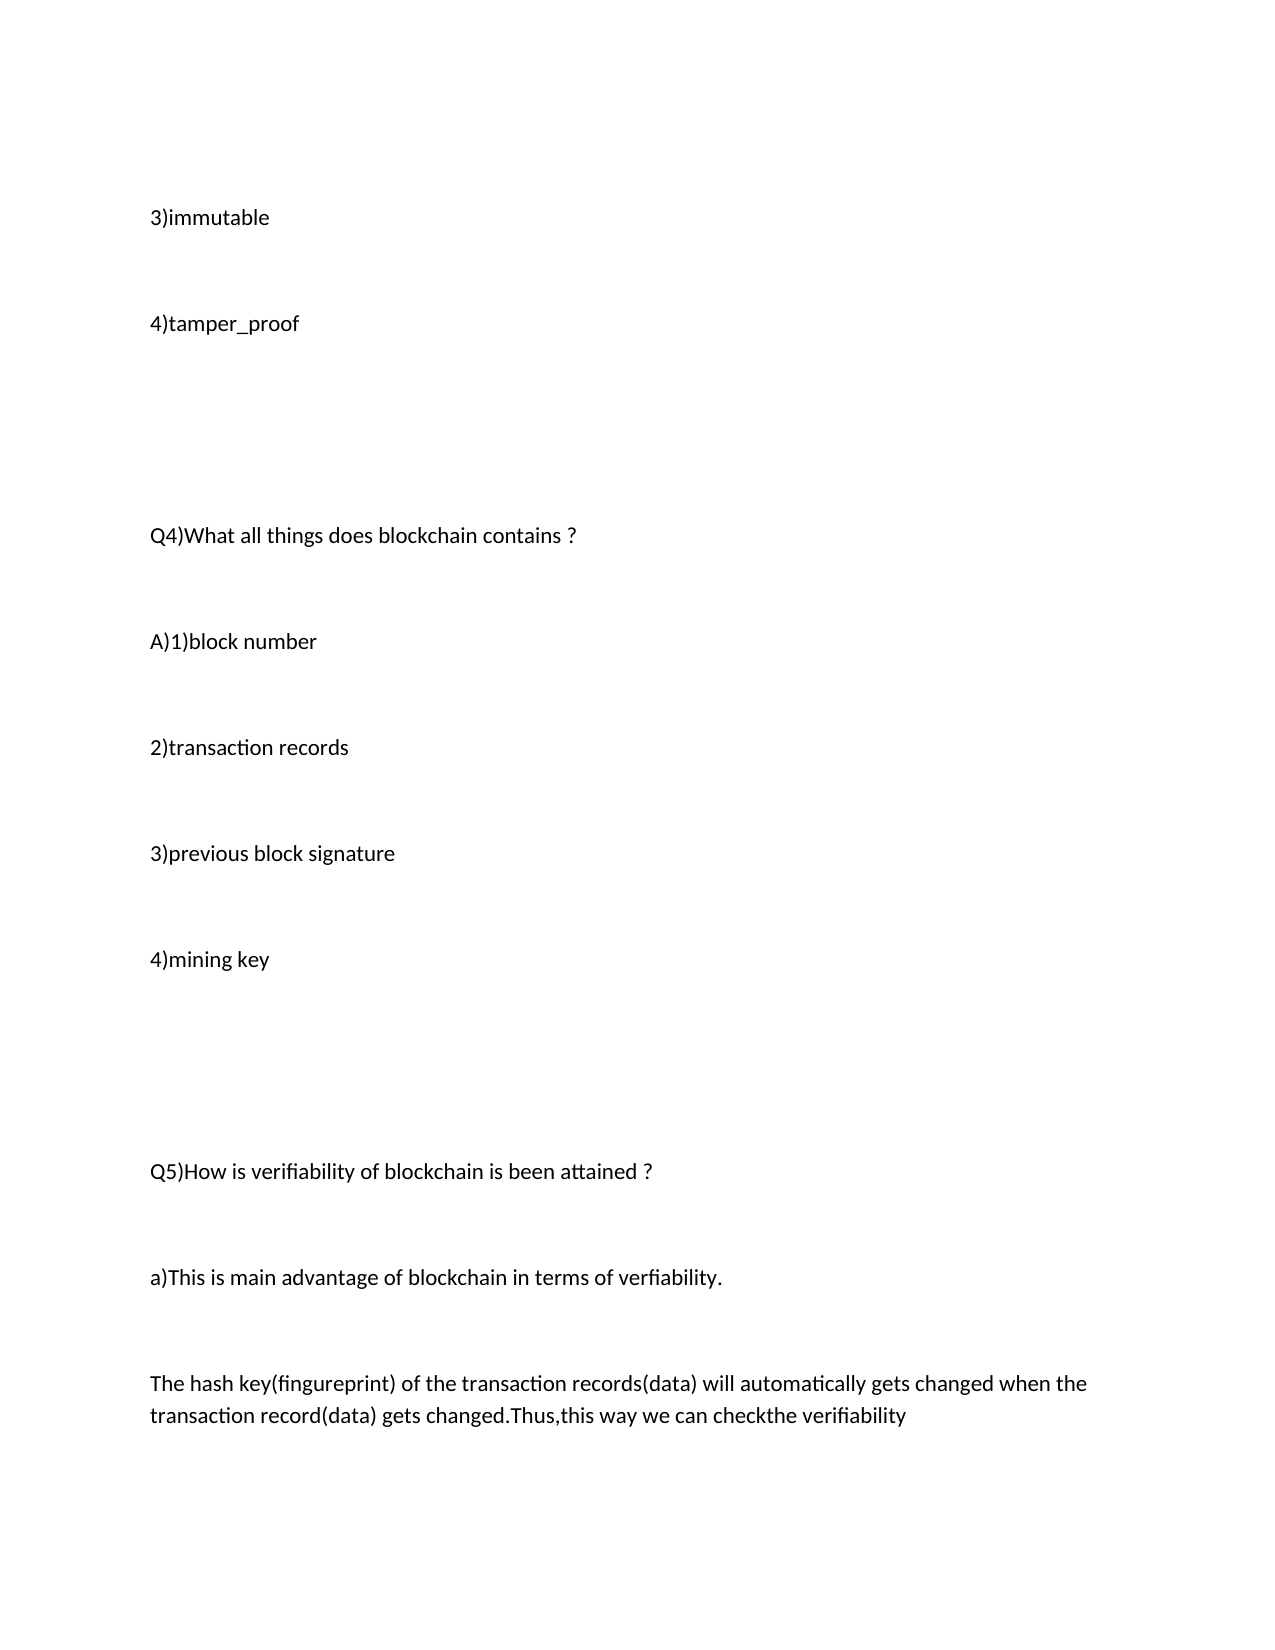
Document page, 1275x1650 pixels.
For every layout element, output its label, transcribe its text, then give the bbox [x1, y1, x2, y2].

text A)1)block number [150, 627, 1125, 655]
text 4)mining key [150, 945, 1125, 973]
text The hash key(fingureprint) of the transaction records(data) will automatically gets changed when the transaction record(data) gets changed.Thus,this way we can checkthe verifiability [150, 1369, 1125, 1430]
text Q5)How is verifiability of blockchain is been attained ? [150, 1157, 1125, 1185]
text Q4)What all things does blockchain contains ? [150, 521, 1125, 549]
text 3)immutable [150, 203, 1125, 231]
text a)This is main advantage of blockchain in terms of verfiability. [150, 1263, 1125, 1291]
text 2)transaction records [150, 733, 1125, 761]
text 4)tamper_proof [150, 309, 1125, 337]
text 3)previous block signature [150, 839, 1125, 867]
